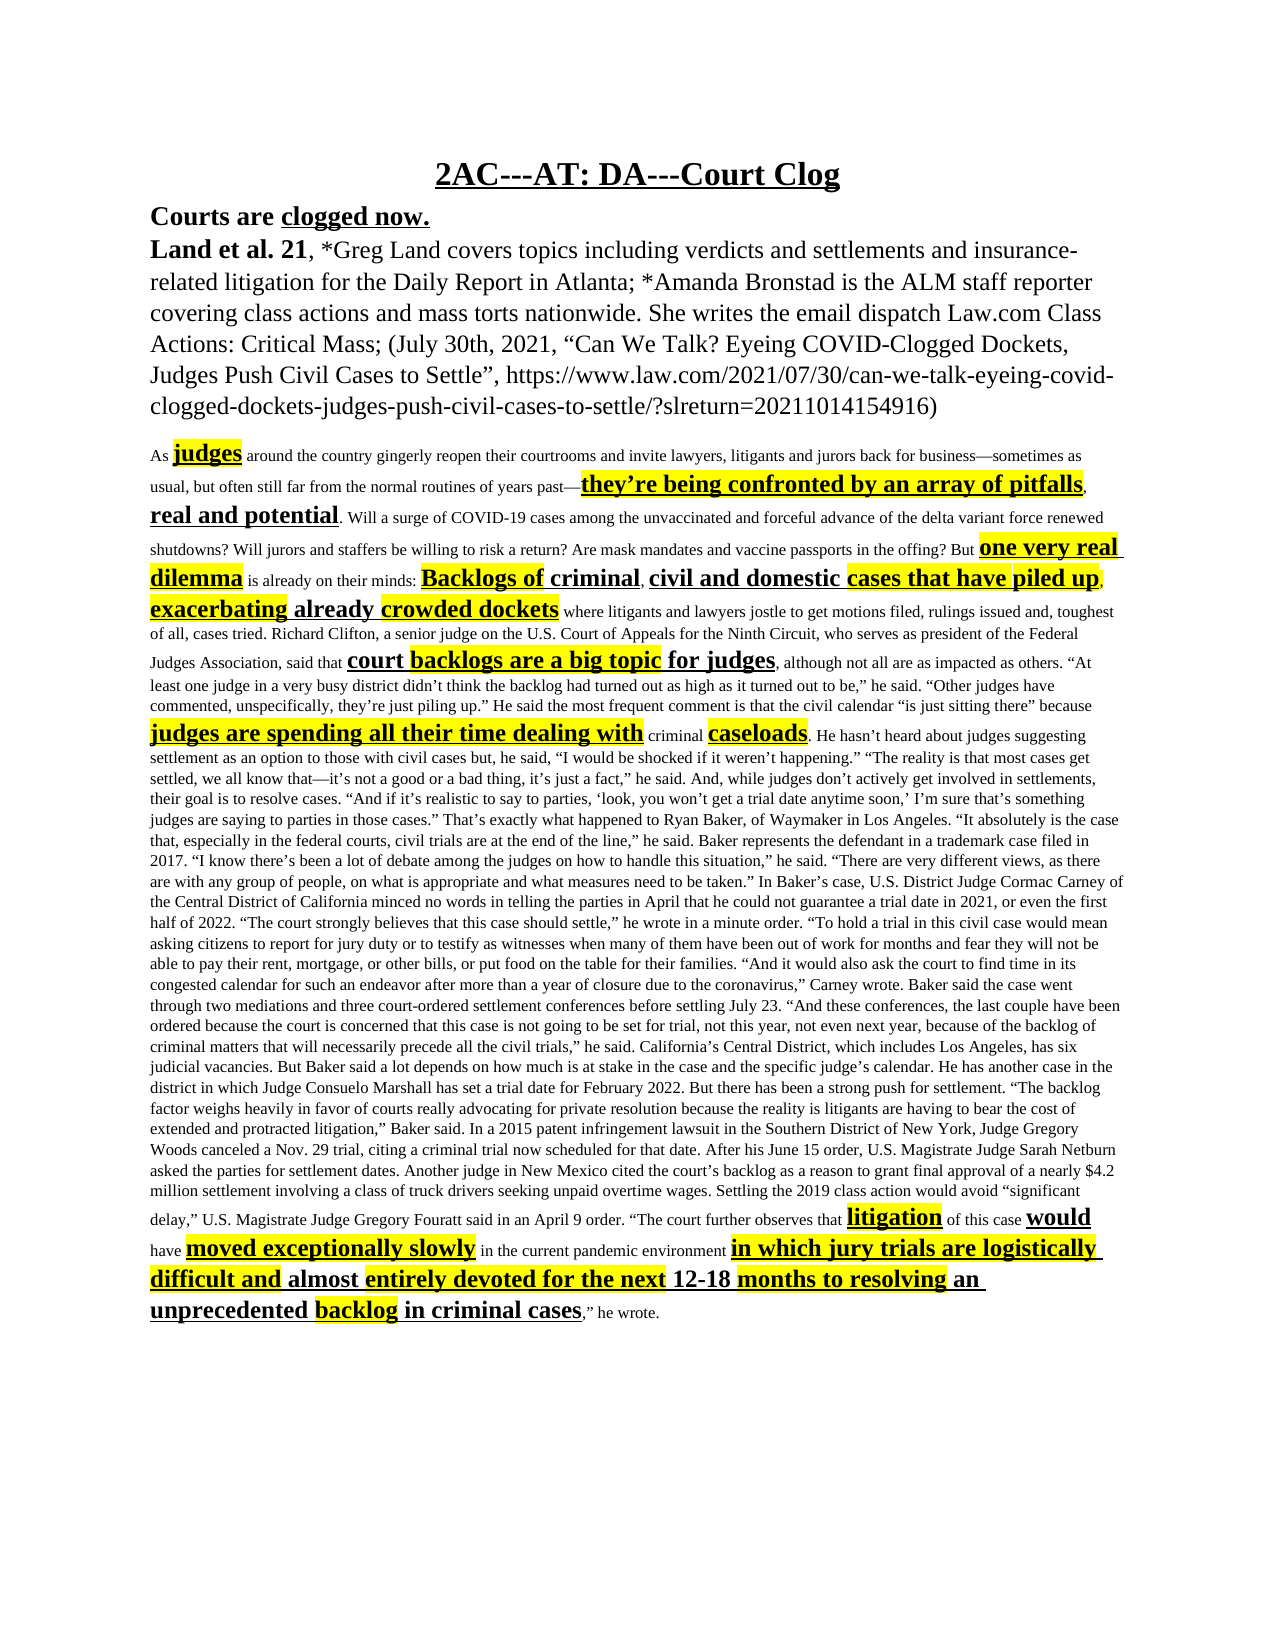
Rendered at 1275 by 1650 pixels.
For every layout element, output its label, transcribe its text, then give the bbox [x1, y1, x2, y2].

subtitle Courts are clogged now. [150, 200, 1125, 231]
text Land et al. 21, *Greg Land covers topics including verdicts and settlements and insurance-related litigation for the Daily Report in Atlanta; *Amanda Bronstad is the ALM staff reporter covering class actions and mass torts nationwide. She writes the email dispatch Law.com Class Actions: Critical Mass; (July 30th, 2021, “Can We Talk? Eyeing COVID-Clogged Dockets, Judges Push Civil Cases to Settle”, https://www.law.com/2021/07/30/can-we-talk-eyeing-covid-clogged-dockets-judges-push-civil-cases-to-settle/?slreturn=20211014154916) [150, 233, 1125, 419]
subtitle 2AC---AT: DA---Court Clog [150, 154, 1125, 192]
text As judges around the country gingerly reopen their courtrooms and invite lawyers, litigants and jurors back for business—sometimes as usual, but often still far from the normal routines of years past—they’re being confronted by an array of pitfalls, real and potential. Will a surge of COVID-19 cases among the unvaccinated and forceful advance of the delta variant force renewed shutdowns? Will jurors and staffers be willing to risk a return? Are mask mandates and vaccine passports in the offing? But one very real dilemma is already on their minds: Backlogs of criminal, civil and domestic cases that have piled up, exacerbating already crowded dockets where litigants and lawyers jostle to get motions filed, rulings issued and, toughest of all, cases tried. Richard Clifton, a senior judge on the U.S. Court of Appeals for the Ninth Circuit, who serves as president of the Federal Judges Association, said that court backlogs are a big topic for judges, although not all are as impacted as others. “At least one judge in a very busy district didn’t think the backlog had turned out as high as it turned out to be,” he said. “Other judges have commented, unspecifically, they’re just piling up.” He said the most frequent comment is that the civil calendar “is just sitting there” because judges are spending all their time dealing with criminal caseloads. He hasn’t heard about judges suggesting settlement as an option to those with civil cases but, he said, “I would be shocked if it weren’t happening.” “The reality is that most cases get settled, we all know that—it’s not a good or a bad thing, it’s just a fact,” he said. And, while judges don’t actively get involved in settlements, their goal is to resolve cases. “And if it’s realistic to say to parties, ‘look, you won’t get a trial date anytime soon,’ I’m sure that’s something judges are saying to parties in those cases.” That’s exactly what happened to Ryan Baker, of Waymaker in Los Angeles. “It absolutely is the case that, especially in the federal courts, civil trials are at the end of the line,” he said. Baker represents the defendant in a trademark case filed in 2017. “I know there’s been a lot of debate among the judges on how to handle this situation,” he said. “There are very different views, as there are with any group of people, on what is appropriate and what measures need to be taken.” In Baker’s case, U.S. District Judge Cormac Carney of the Central District of California minced no words in telling the parties in April that he could not guarantee a trial date in 2021, or even the first half of 2022. “The court strongly believes that this case should settle,” he wrote in a minute order. “To hold a trial in this civil case would mean asking citizens to report for jury duty or to testify as witnesses when many of them have been out of work for months and fear they will not be able to pay their rent, mortgage, or other bills, or put food on the table for their families. “And it would also ask the court to find time in its congested calendar for such an endeavor after more than a year of closure due to the coronavirus,” Carney wrote. Baker said the case went through two mediations and three court-ordered settlement conferences before settling July 23. “And these conferences, the last couple have been ordered because the court is concerned that this case is not going to be set for trial, not this year, not even next year, because of the backlog of criminal matters that will necessarily precede all the civil trials,” he said. California’s Central District, which includes Los Angeles, has six judicial vacancies. But Baker said a lot depends on how much is at stake in the case and the specific judge’s calendar. He has another case in the district in which Judge Consuelo Marshall has set a trial date for February 2022. But there has been a strong push for settlement. “The backlog factor weighs heavily in favor of courts really advocating for private resolution because the reality is litigants are having to bear the cost of extended and protracted litigation,” Baker said. In a 2015 patent infringement lawsuit in the Southern District of New York, Judge Gregory Woods canceled a Nov. 29 trial, citing a criminal trial now scheduled for that date. After his June 15 order, U.S. Magistrate Judge Sarah Netburn asked the parties for settlement dates. Another judge in New Mexico cited the court’s backlog as a reason to grant final approval of a nearly $4.2 million settlement involving a class of truck drivers seeking unpaid overtime wages. Settling the 2019 class action would avoid “significant delay,” U.S. Magistrate Judge Gregory Fouratt said in an April 9 order. “The court further observes that litigation of this case would have moved exceptionally slowly in the current pandemic environment in which jury trials are logistically difficult and almost entirely devoted for the next 12-18 months to resolving an unprecedented backlog in criminal cases,” he wrote. [150, 438, 1125, 1324]
